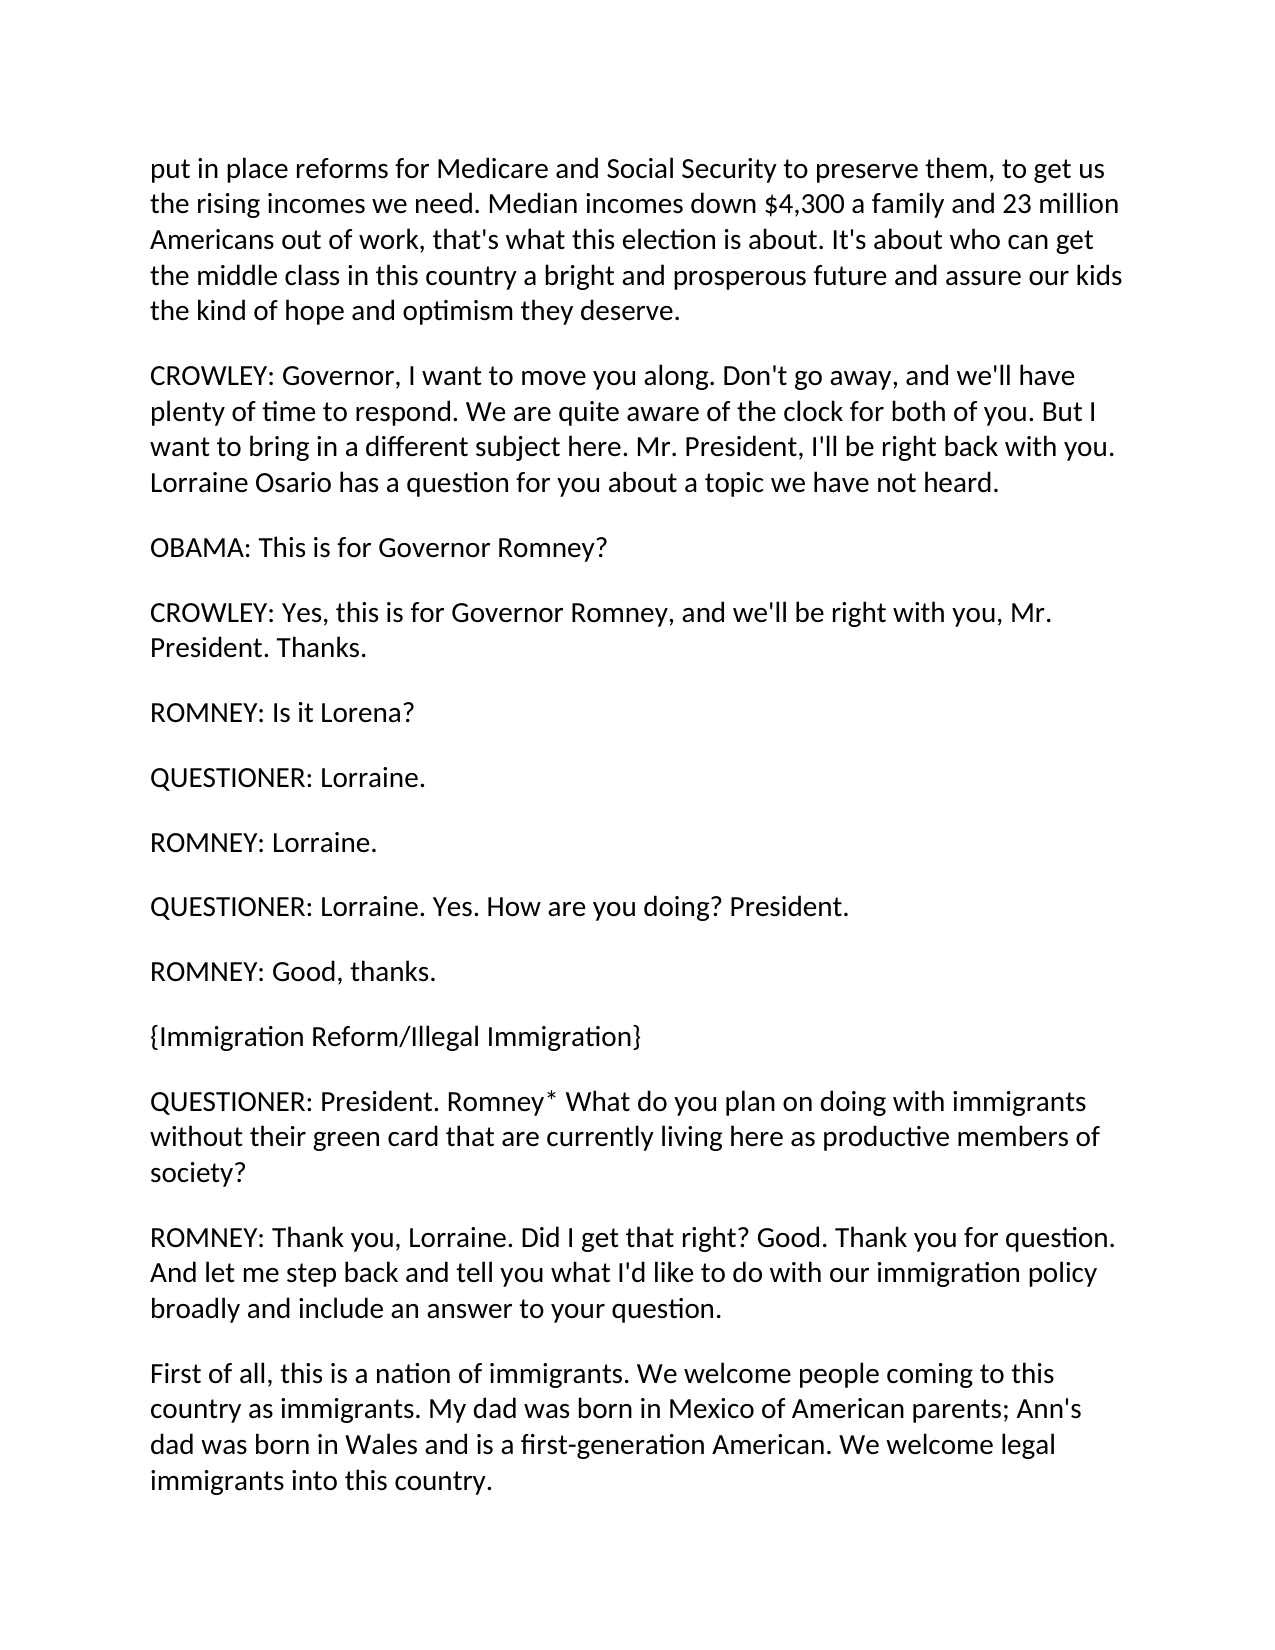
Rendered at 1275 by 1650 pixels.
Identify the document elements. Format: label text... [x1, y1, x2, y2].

text ROMNEY: Thank you, Lorraine. Did I get that right? Good. Thank you for question. And let me step back and tell you what I'd like to do with our immigration policy broadly and include an answer to your question. [150, 1219, 1125, 1326]
text QUESTIONER: Lorraine. [150, 759, 1125, 794]
text ROMNEY: Lorraine. [150, 824, 1125, 859]
text CROWLEY: Governor, I want to move you along. Don't go away, and we'll have plenty of time to respond. We are quite aware of the clock for both of you. But I want to bring in a different subject here. Mr. President, I'll be right back with you. Lorraine Osario has a question for you about a topic we have not heard. [150, 357, 1125, 500]
text ROMNEY: Is it Lorena? [150, 694, 1125, 730]
text QUESTIONER: Lorraine. Yes. How are you doing? President. [150, 888, 1125, 924]
text QUESTIONER: President. Romney* What do you plan on doing with immigrants without their green card that are currently living here as productive members of society? [150, 1083, 1125, 1190]
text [150, 150, 1125, 328]
text ROMNEY: Good, thanks. [150, 953, 1125, 989]
text {Immigration Reform/Illegal Immigration} [150, 1018, 1125, 1054]
text First of all, this is a nation of immigrants. We welcome people coming to this country as immigrants. My dad was born in Mexico of American parents; Ann's dad was born in Wales and is a first-generation American. We welcome legal immigrants into this country. [150, 1355, 1125, 1497]
text CROWLEY: Yes, this is for Governor Romney, and we'll be right with you, Mr. President. Thanks. [150, 594, 1125, 665]
text OBAMA: This is for Governor Romney? [150, 529, 1125, 564]
